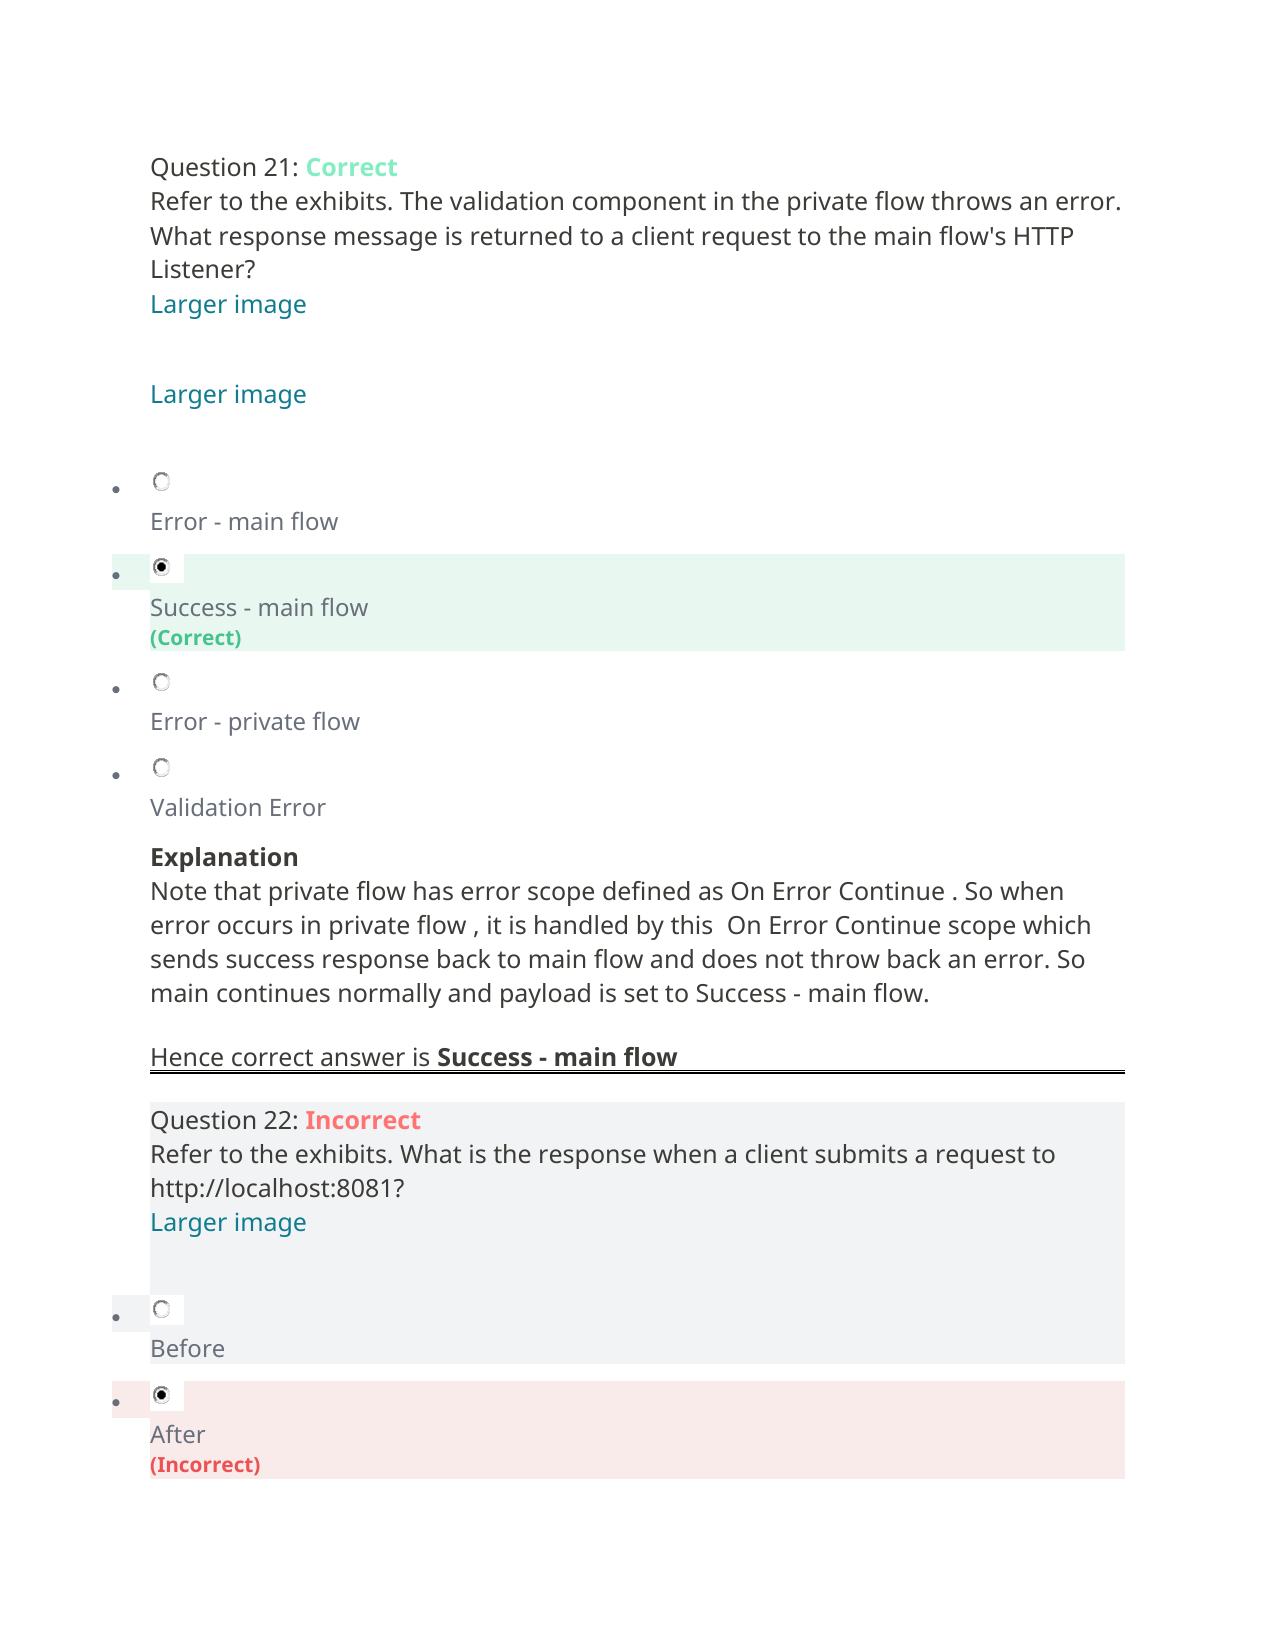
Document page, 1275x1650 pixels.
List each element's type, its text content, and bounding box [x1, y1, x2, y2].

text Error - private flow [150, 704, 1125, 737]
text Hence correct answer is Success - main flow [150, 1039, 1125, 1070]
text Error - main flow [150, 504, 1125, 537]
text Larger image [150, 1204, 1125, 1239]
text Explanation [150, 840, 1125, 874]
text Validation Error [150, 790, 1125, 823]
text After [150, 1418, 1125, 1450]
list ​ [112, 468, 1125, 504]
text Question 22: Incorrect [150, 1102, 1125, 1136]
text Before [150, 1332, 1125, 1364]
text Larger image [150, 286, 1125, 320]
text (Incorrect) [150, 1450, 1125, 1479]
list ​ [112, 754, 1125, 790]
list ​ [112, 1381, 1125, 1418]
list ​ [112, 554, 1125, 590]
text Refer to the exhibits. The validation component in the private flow throws an error. What response message is returned to a client request to the main flow's HTTP Listener? [150, 184, 1125, 286]
text Larger image [150, 377, 1125, 411]
text Refer to the exhibits. What is the response when a client submits a request to http://localhost:8081? [150, 1136, 1125, 1204]
text (Correct) [150, 623, 1125, 651]
text Question 21: Correct [150, 150, 1125, 184]
text Note that private flow has error scope defined as On Error Continue . So when error occurs in private flow , it is handled by this On Error Continue scope which sends success response back to main flow and does not throw back an error. So main continues normally and payload is set to Success - main flow. [150, 874, 1125, 1010]
list ​ [112, 668, 1125, 704]
list ​ [112, 1295, 1125, 1332]
text Success - main flow [150, 590, 1125, 623]
